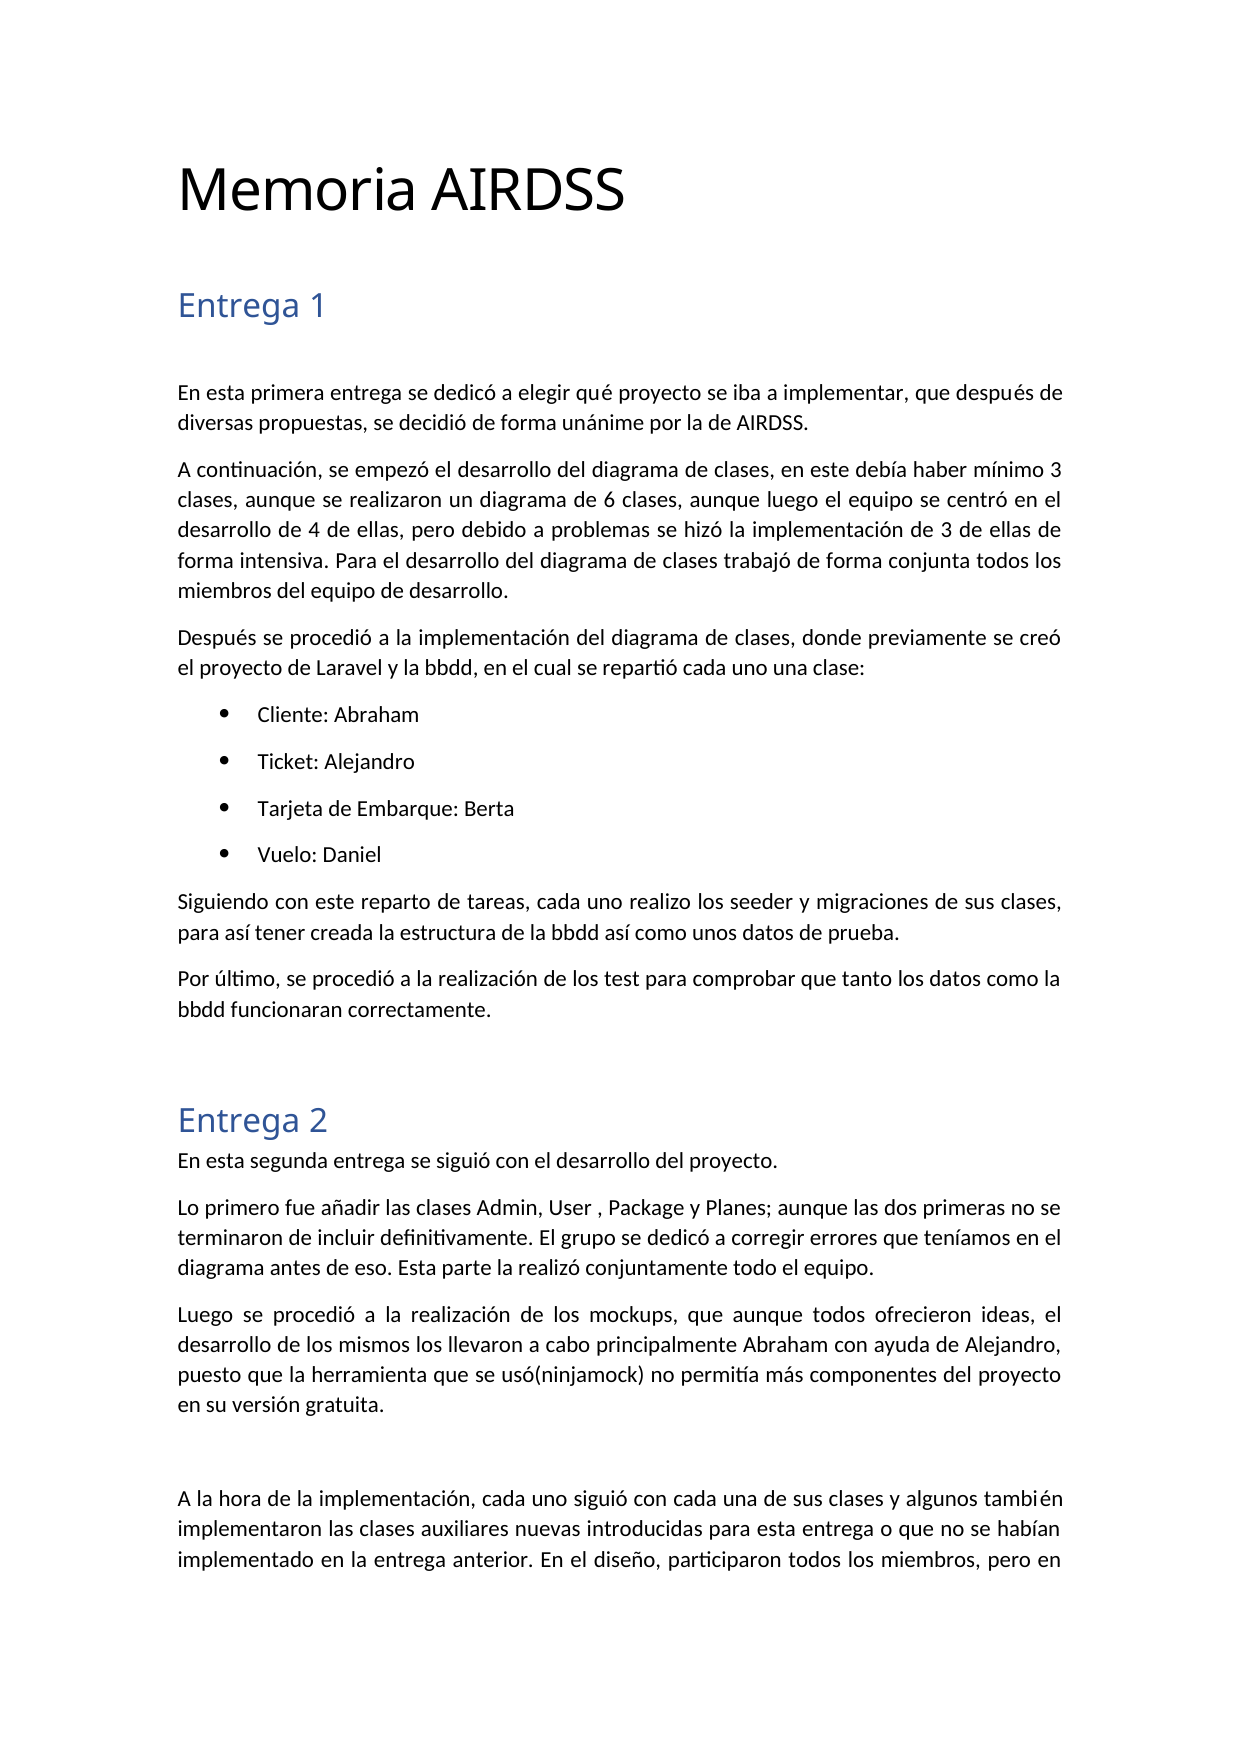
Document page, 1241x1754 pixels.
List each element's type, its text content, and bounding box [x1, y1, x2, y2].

list Ticket: Alejandro [220, 747, 1063, 775]
subtitle Entrega 1 [177, 282, 1063, 328]
subtitle Entrega 2 [177, 1097, 1063, 1142]
list Tarjeta de Embarque: Berta [220, 794, 1063, 822]
text En esta segunda entrega se siguió con el desarrollo del proyecto. [177, 1146, 1063, 1174]
text En esta primera entrega se dedicó a elegir qué proyecto se iba a implementar, que después de diversas propuestas, se decidió de forma unánime por la de AIRDSS. [177, 378, 1063, 436]
text Lo primero fue añadir las clases Admin, User , Package y Planes; aunque las dos primeras no se terminaron de incluir definitivamente. El grupo se dedicó a corregir errores que teníamos en el diagrama antes de eso. Esta parte la realizó conjuntamente todo el equipo. [177, 1193, 1063, 1281]
text Por último, se procedió a la realización de los test para comprobar que tanto los datos como la bbdd funcionaran correctamente. [177, 964, 1063, 1023]
text Después se procedió a la implementación del diagrama de clases, donde previamente se creó el proyecto de Laravel y la bbdd, en el cual se repartió cada uno una clase: [177, 623, 1063, 681]
text Siguiendo con este reparto de tareas, cada uno realizo los seeder y migraciones de sus clases, para así tener creada la estructura de la bbdd así como unos datos de prueba. [177, 887, 1063, 946]
text A continuación, se empezó el desarrollo del diagrama de clases, en este debía haber mínimo 3 clases, aunque se realizaron un diagrama de 6 clases, aunque luego el equipo se centró en el desarrollo de 4 de ellas, pero debido a problemas se hizó la implementación de 3 de ellas de forma intensiva. Para el desarrollo del diagrama de clases trabajó de forma conjunta todos los miembros del equipo de desarrollo. [177, 455, 1063, 604]
text Luego se procedió a la realización de los mockups, que aunque todos ofrecieron ideas, el desarrollo de los mismos los llevaron a cabo principalmente Abraham con ayuda de Alejandro, puesto que la herramienta que se usó(ninjamock) no permitía más componentes del proyecto en su versión gratuita. [177, 1300, 1063, 1419]
list Vuelo: Daniel [220, 841, 1063, 869]
list Cliente: Abraham [220, 700, 1063, 728]
title Memoria AIRDSS [177, 148, 1063, 227]
